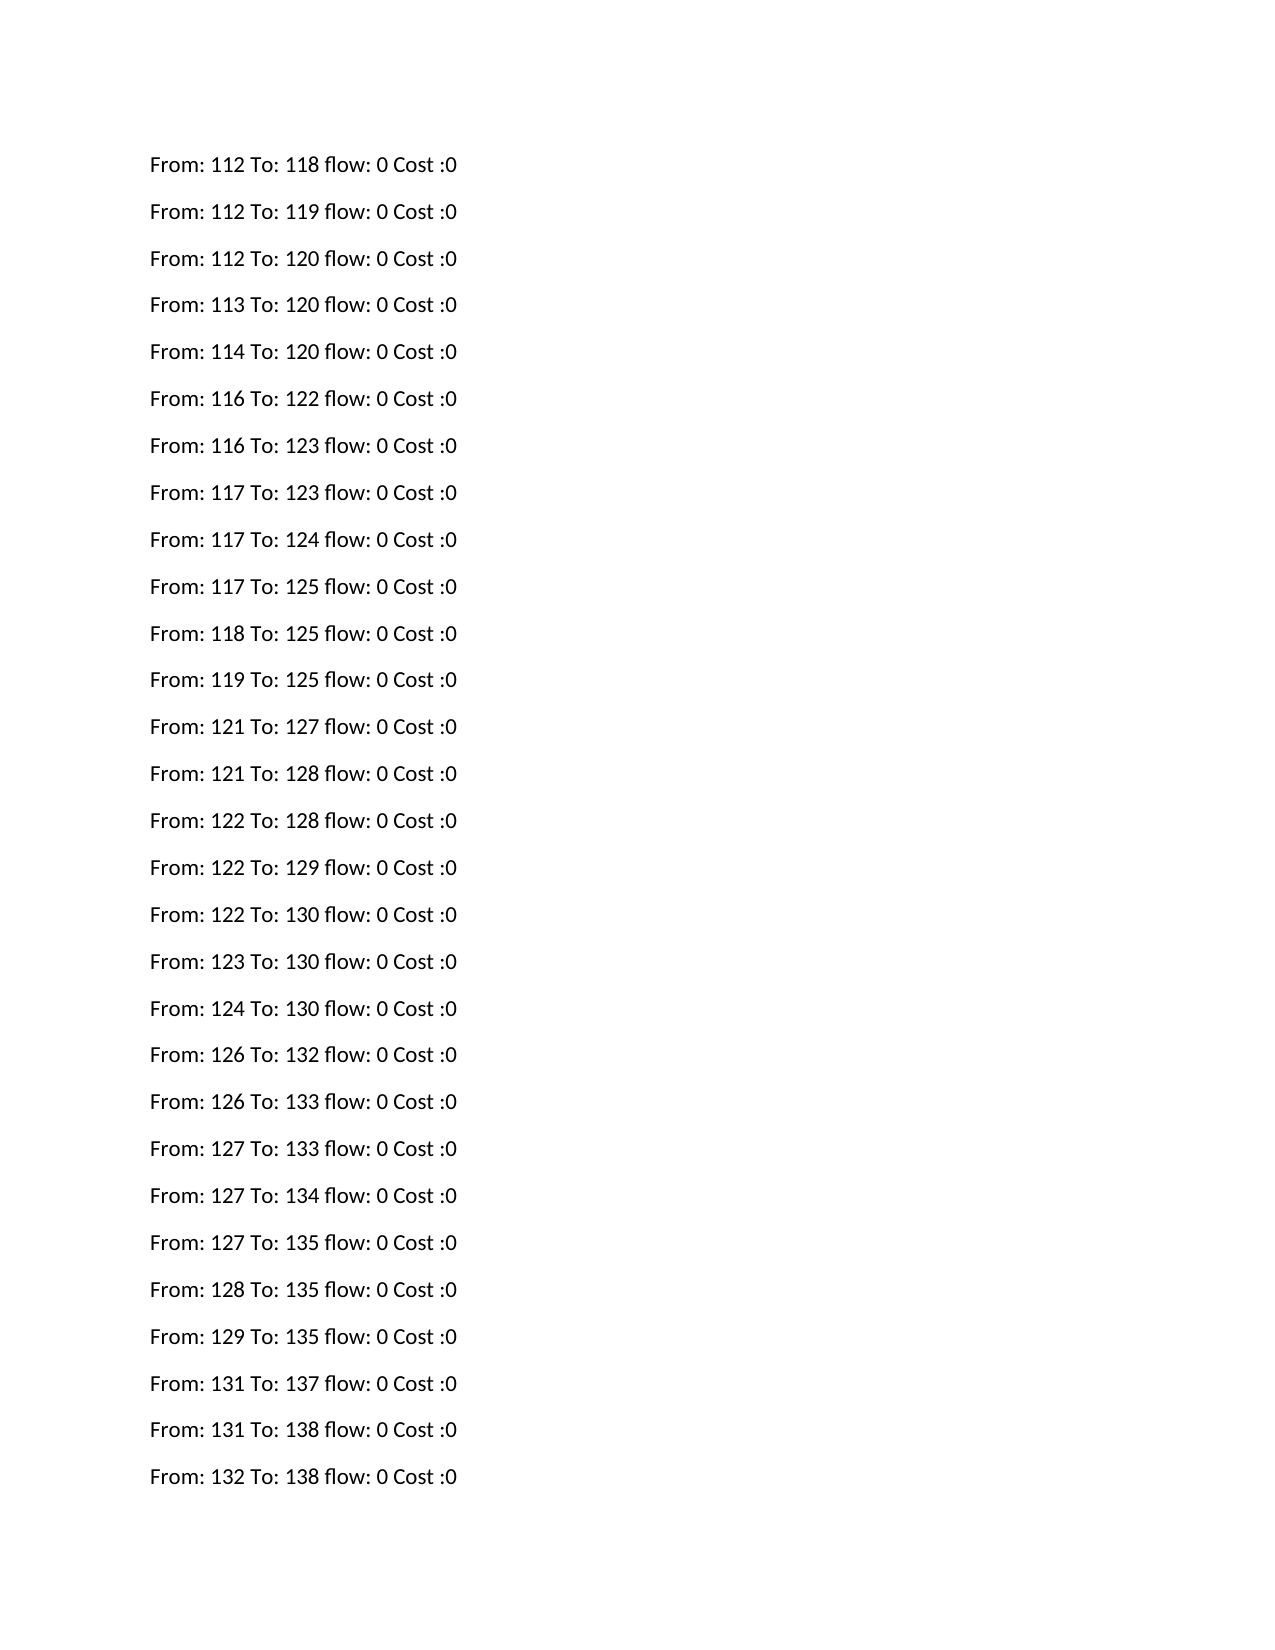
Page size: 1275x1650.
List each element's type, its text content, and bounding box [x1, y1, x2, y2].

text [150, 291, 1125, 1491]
text From: 112 To: 118 flow: 0 Cost :0 [150, 150, 1125, 178]
text From: 112 To: 120 flow: 0 Cost :0 [150, 244, 1125, 272]
text From: 112 To: 119 flow: 0 Cost :0 [150, 197, 1125, 225]
